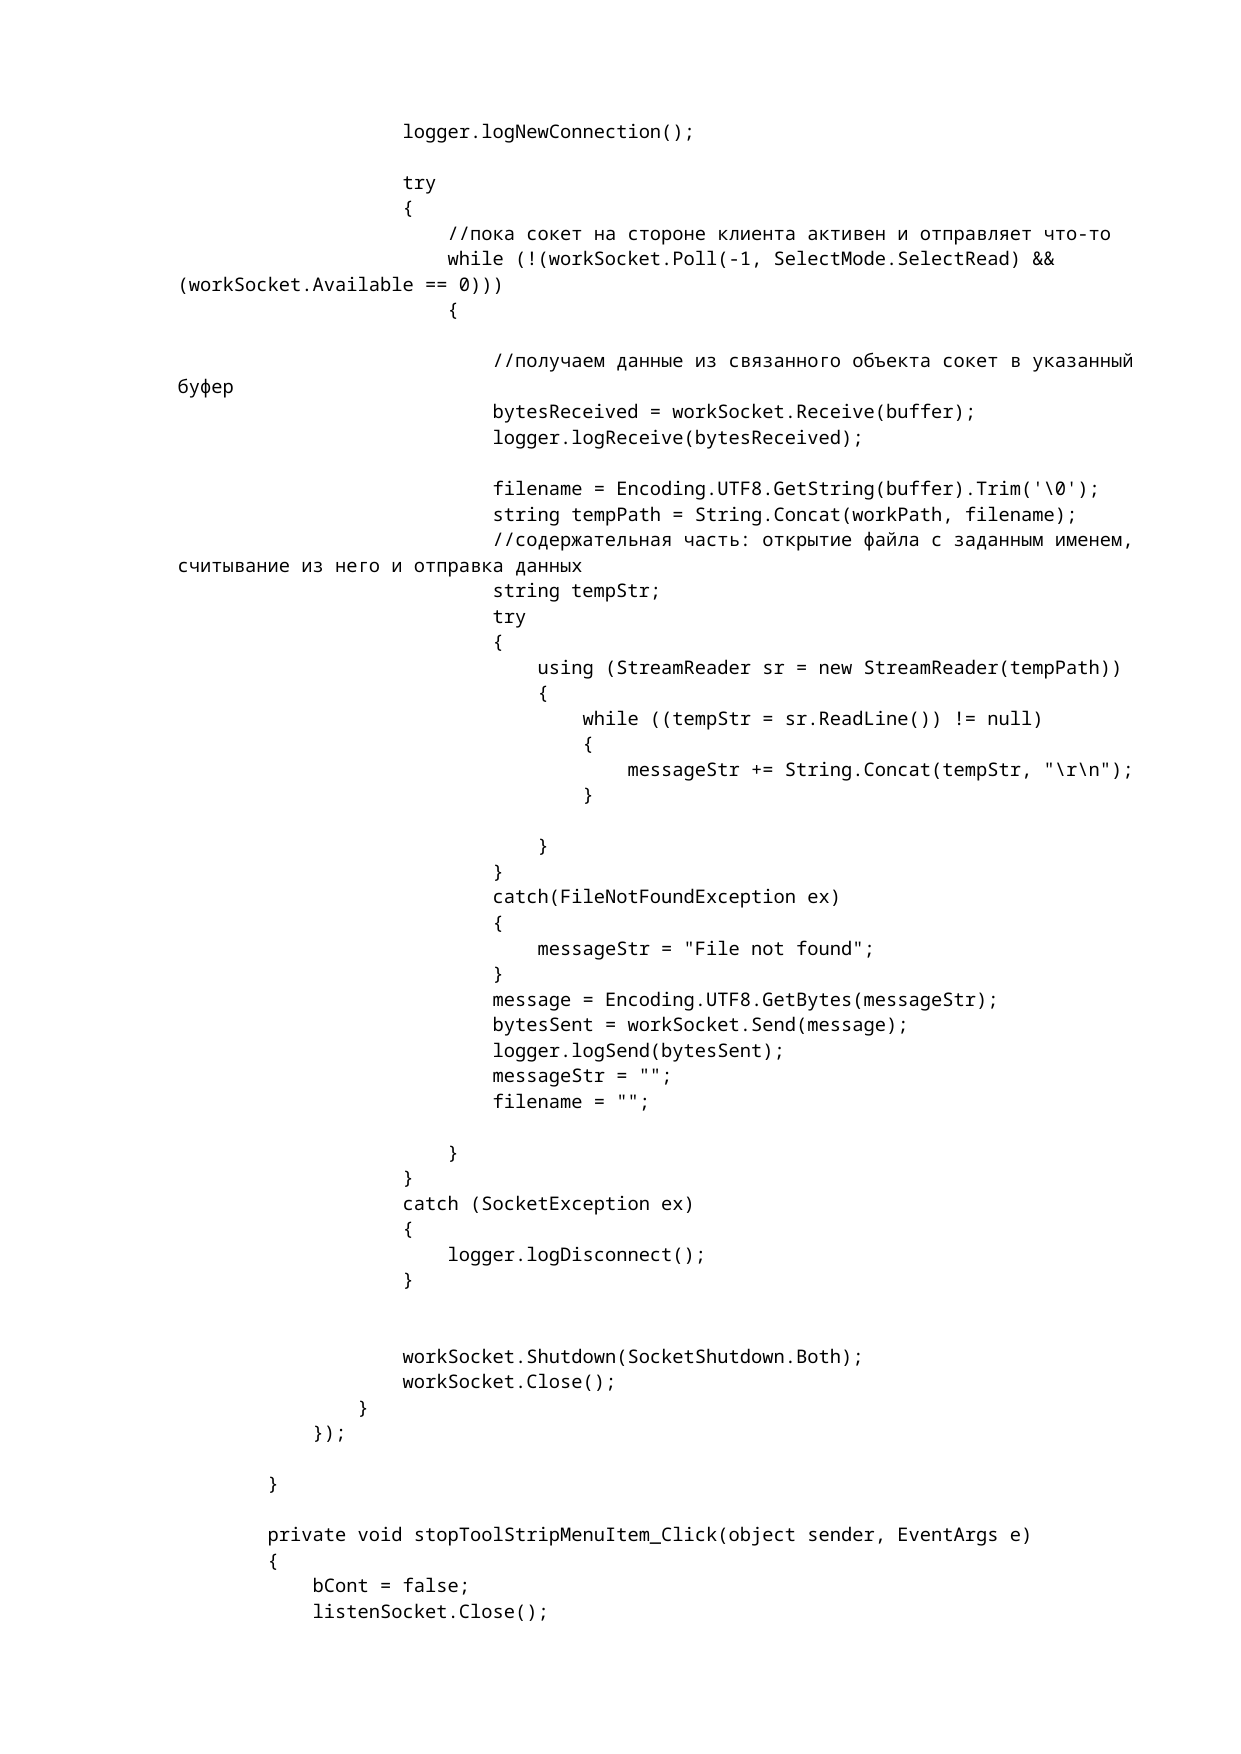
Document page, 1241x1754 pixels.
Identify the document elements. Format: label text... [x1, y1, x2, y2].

text messageStr = "File not found"; [177, 935, 1152, 960]
text }); [177, 1420, 1152, 1445]
text listenSocket.Close(); [177, 1598, 1152, 1624]
text try [177, 603, 1152, 628]
text } [177, 782, 1152, 807]
text workSocket.Close(); [177, 1369, 1152, 1394]
text messageStr = ""; [177, 1062, 1152, 1088]
text } [177, 833, 1152, 858]
text catch(FileNotFoundException ex) [177, 884, 1152, 909]
text { [177, 1216, 1152, 1241]
text bytesReceived = workSocket.Receive(buffer); [177, 399, 1152, 424]
text filename = Encoding.UTF8.GetString(buffer).Trim('\0'); [177, 475, 1152, 501]
text } [177, 1139, 1152, 1164]
text //получаем данные из связанного объекта сокет в указанный буфер [177, 348, 1152, 399]
text private void stopToolStripMenuItem_Click(object sender, EventArgs e) [177, 1522, 1152, 1547]
text while (!(workSocket.Poll(-1, SelectMode.SelectRead) && (workSocket.Available == 0))) [177, 246, 1152, 297]
text { [177, 195, 1152, 220]
text } [177, 1164, 1152, 1190]
text workSocket.Shutdown(SocketShutdown.Both); [177, 1343, 1152, 1369]
text string tempPath = String.Concat(workPath, filename); [177, 501, 1152, 526]
text logger.logDisconnect(); [177, 1241, 1152, 1267]
text } [177, 1267, 1152, 1292]
text message = Encoding.UTF8.GetBytes(messageStr); [177, 986, 1152, 1011]
text using (StreamReader sr = new StreamReader(tempPath)) [177, 654, 1152, 679]
text { [177, 628, 1152, 654]
text { [177, 731, 1152, 756]
text filename = ""; [177, 1088, 1152, 1113]
text try [177, 169, 1152, 195]
text { [177, 679, 1152, 705]
text string tempStr; [177, 577, 1152, 603]
text } [177, 960, 1152, 986]
text { [177, 1547, 1152, 1573]
text } [177, 1394, 1152, 1420]
text //пока сокет на стороне клиента активен и отправляет что-то [177, 220, 1152, 246]
text } [177, 1471, 1152, 1496]
text //содержательная часть: открытие файла с заданным именем, считывание из него и отправка данных [177, 526, 1152, 577]
text } [177, 858, 1152, 884]
text bytesSent = workSocket.Send(message); [177, 1011, 1152, 1037]
text { [177, 909, 1152, 935]
text logger.logReceive(bytesReceived); [177, 424, 1152, 450]
text { [177, 297, 1152, 322]
text logger.logNewConnection(); [177, 118, 1152, 144]
text messageStr += String.Concat(tempStr, "\r\n"); [177, 756, 1152, 782]
text catch (SocketException ex) [177, 1190, 1152, 1216]
text bCont = false; [177, 1573, 1152, 1598]
text logger.logSend(bytesSent); [177, 1037, 1152, 1062]
text while ((tempStr = sr.ReadLine()) != null) [177, 705, 1152, 731]
